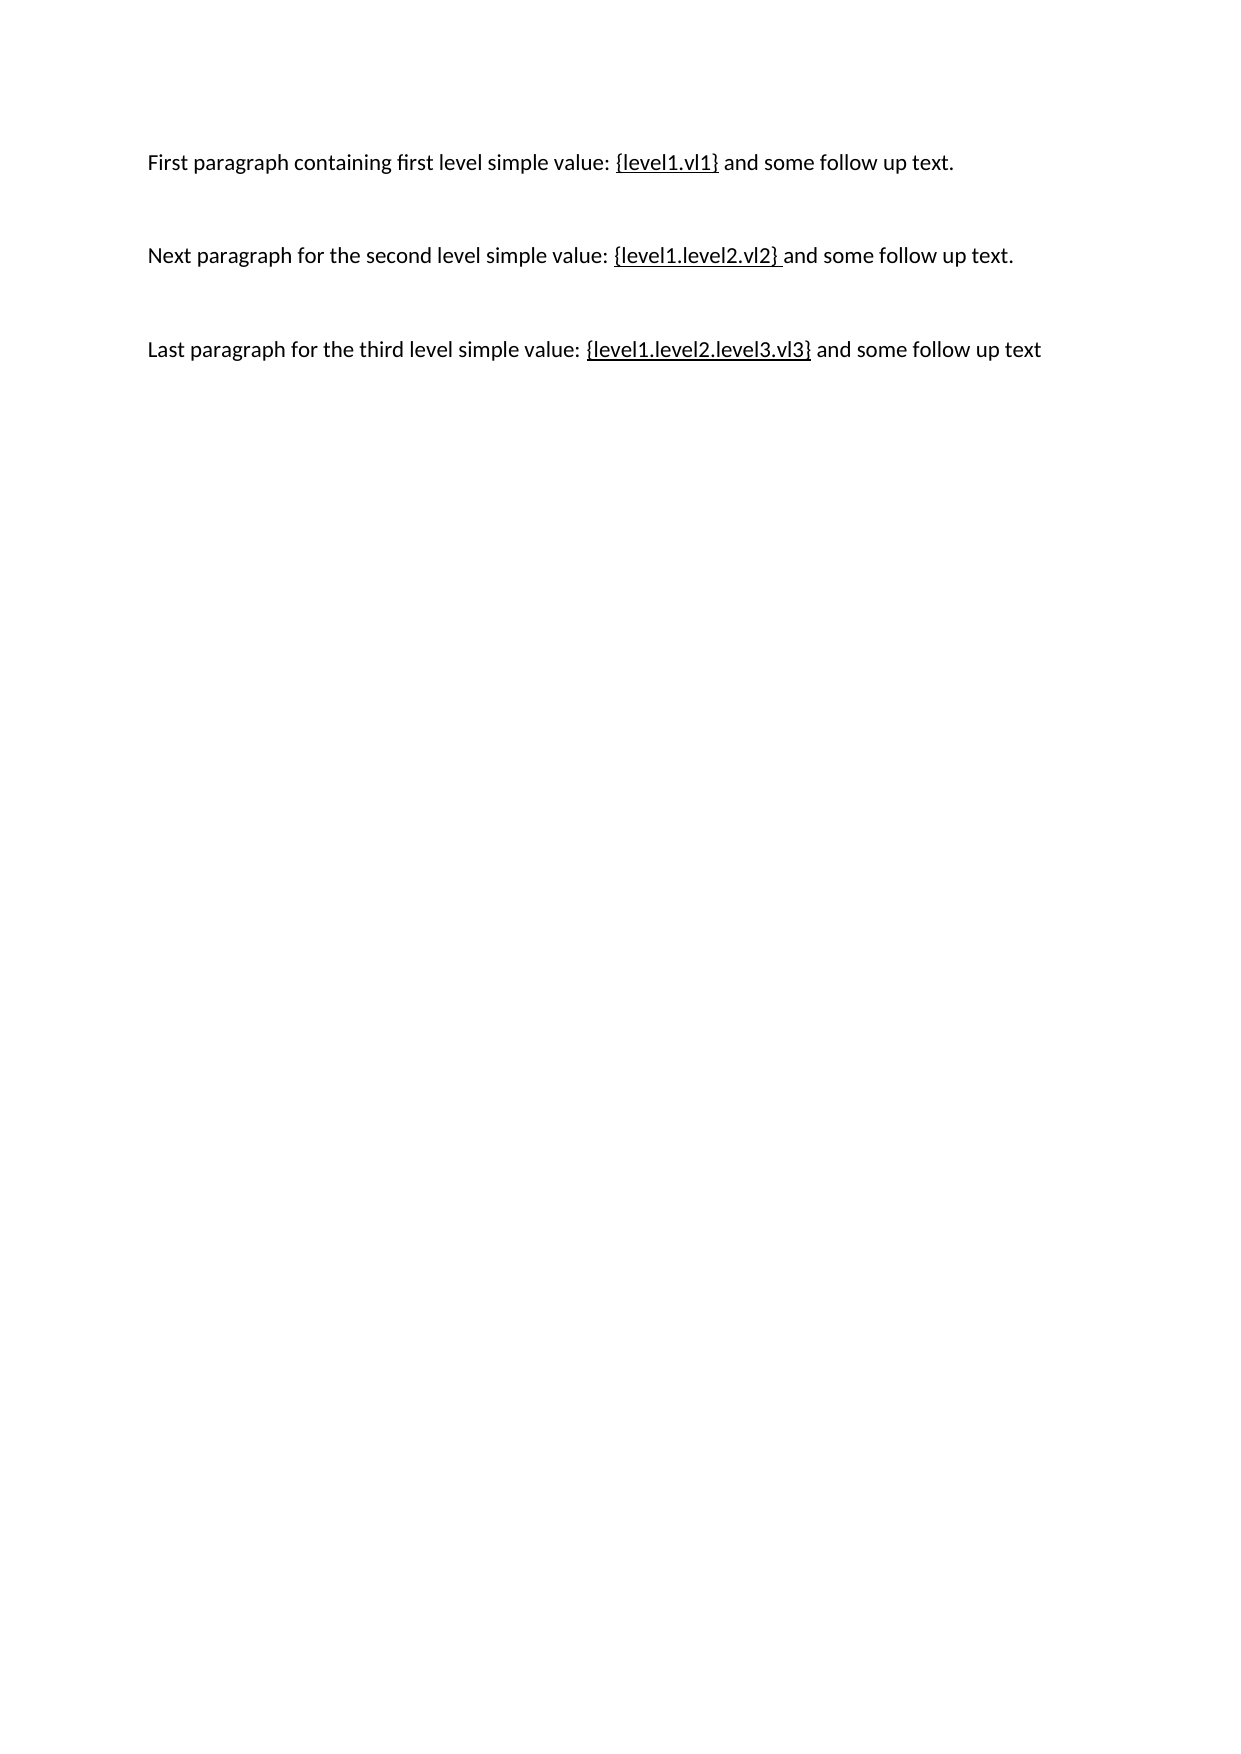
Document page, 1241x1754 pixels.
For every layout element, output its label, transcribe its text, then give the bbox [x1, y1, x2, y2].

text Last paragraph for the third level simple value: {level1.level2.level3.vl3} and some follow up text [148, 335, 1093, 363]
text First paragraph containing first level simple value: {level1.vl1} and some follow up text. [148, 148, 1093, 176]
text Next paragraph for the second level simple value: {level1.level2.vl2} and some follow up text. [148, 241, 1093, 269]
